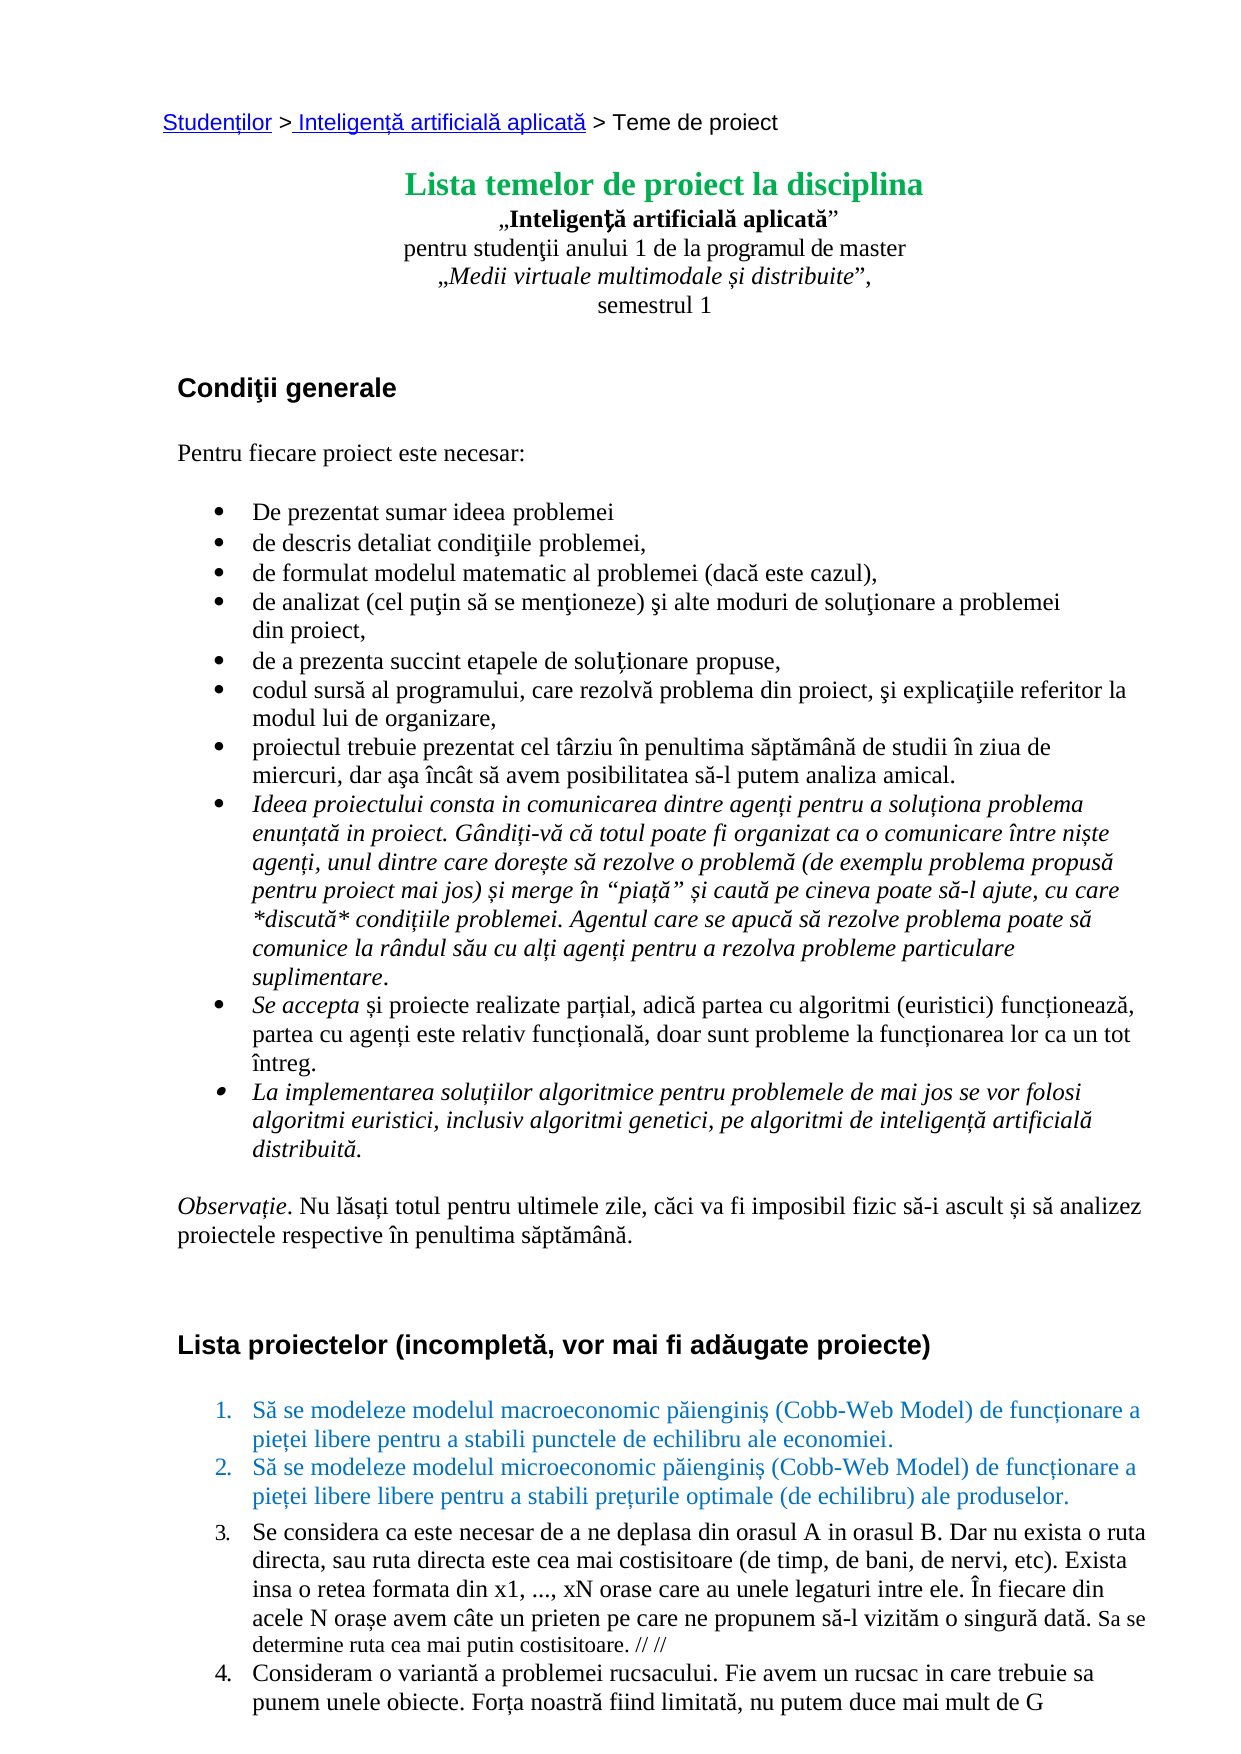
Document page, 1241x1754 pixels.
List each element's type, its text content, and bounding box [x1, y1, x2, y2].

subtitle Condiţii generale [177, 372, 1161, 403]
text Observație. Nu lăsați totul pentru ultimele zile, căci va fi imposibil fizic să-i ascult și să analizez proiectele respective în penultima săptămână. [177, 1191, 1144, 1249]
subtitle Lista proiectelor (incompletă, vor mai fi adăugate proiecte) [177, 1329, 1161, 1361]
title Lista temelor de proiect la disciplina [402, 164, 926, 202]
text Pentru fiecare proiect este necesar: [177, 438, 1161, 467]
list La implementarea soluțiilor algoritmice pentru problemele de mai jos se vor folosi algoritmi euristici, inclusiv algoritmi genetici, pe algoritmi de inteligență artificială distribuită. [214, 1077, 1098, 1163]
text pentru studenţii anului 1 de la programul de master „Medii virtuale multimodale și distribuite”, semestrul 1 [387, 233, 921, 319]
list proiectul trebuie prezentat cel târziu în penultima săptămână de studii în ziua de miercuri, dar aşa încât să avem posibilitatea să-l putem analiza amical. [214, 733, 1147, 789]
list de formulat modelul matematic al problemei (dacă este cazul), [214, 557, 1161, 588]
list de descris detaliat condiţiile problemei, [214, 527, 1161, 557]
list Să se modeleze modelul microeconomic păienginiș (Cobb-Web Model) de funcționare a pieței libere libere pentru a stabili prețurile optimale (de echilibru) ale produselor. [214, 1453, 1137, 1510]
list Ideea proiectului consta in comunicarea dintre agenți pentru a soluționa problema enunțată in proiect. Gândiți-vă că totul poate fi organizat ca o comunicare între niște agenți, unul dintre care dorește să rezolve o problemă (de exemplu problema propusă pentru proiect mai jos) și merge în “piață” și caută pe cineva poate să-l ajute, cu care *discută* condițiile problemei. Agentul care se apucă să rezolve problema poate să comunice la rândul său cu alți agenți pentru a rezolva probleme particulare suplimentare. [214, 789, 1144, 990]
list De prezentat sumar ideea problemei [214, 496, 1161, 527]
list Se considera ca este necesar de a ne deplasa din orasul A in orasul B. Dar nu exista o ruta directa, sau ruta directa este cea mai costisitoare (de timp, de bani, de nervi, etc). Exista insa o retea formata din x1, ..., xN orase care au unele legaturi intre ele. În fiecare din acele N orașe avem câte un prieten pe care ne propunem să-l vizităm o singură dată. Sa se determine ruta cea mai putin costisitoare. // // [214, 1517, 1147, 1658]
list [214, 1658, 1143, 1715]
list de analizat (cel puţin să se menţioneze) şi alte moduri de soluţionare a problemei din proiect, [214, 588, 1098, 644]
list codul sursă al programului, care rezolvă problema din proiect, şi explicaţiile referitor la modul lui de organizare, [214, 676, 1126, 732]
text Studenților > Inteligență artificială aplicată > Teme de proiect [162, 109, 1161, 136]
list de a prezenta succint etapele de soluționare propuse, [214, 645, 1161, 676]
list Se accepta și proiecte realizate parțial, adică partea cu algoritmi (euristici) funcționează, partea cu agenți este relativ funcțională, doar sunt probleme la funcționarea lor ca un tot întreg. [214, 990, 1145, 1077]
list Să se modeleze modelul macroeconomic păienginiș (Cobb-Web Model) de funcționare a pieței libere pentru a stabili punctele de echilibru ale economiei. [214, 1396, 1141, 1453]
text „Inteligență artificială aplicată” [434, 202, 903, 233]
